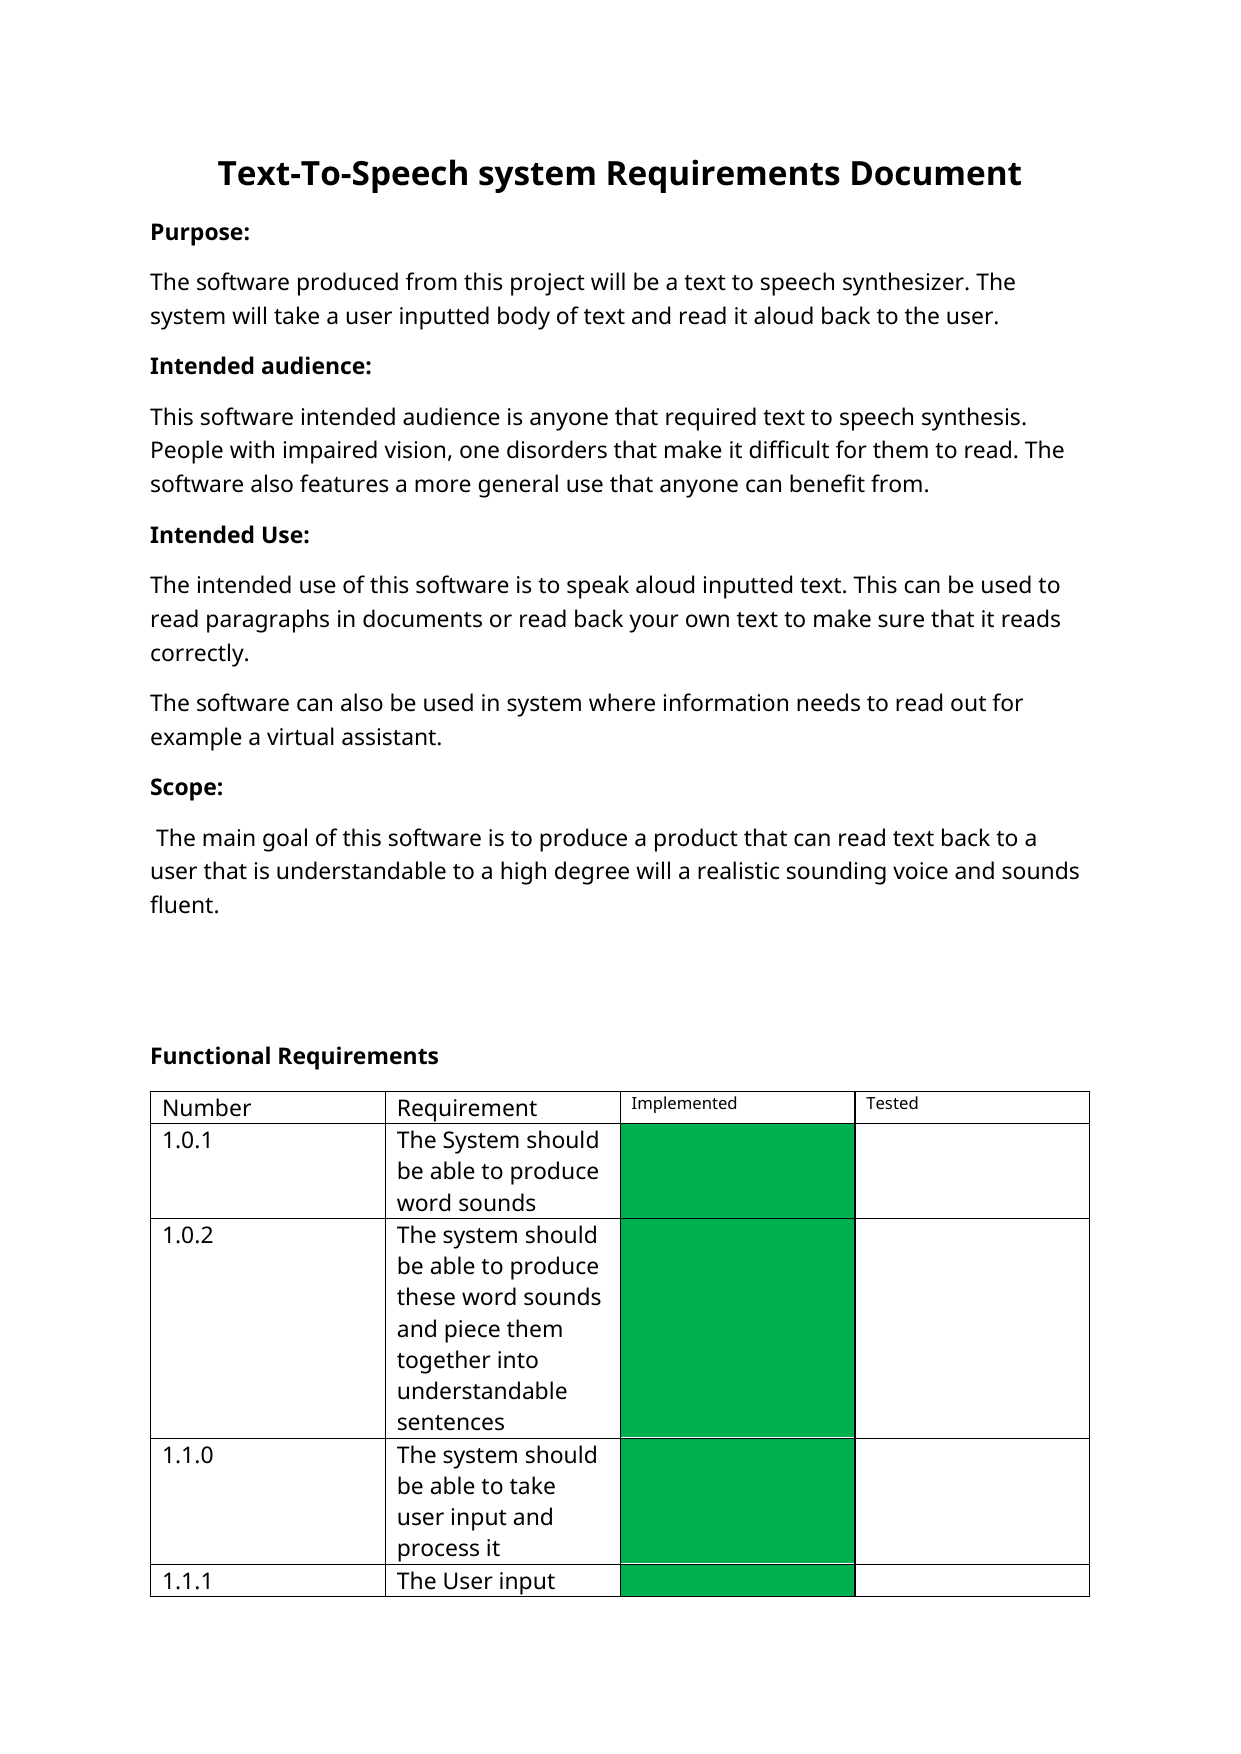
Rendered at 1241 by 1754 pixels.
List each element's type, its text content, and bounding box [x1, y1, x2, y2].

table_cell [621, 1124, 854, 1218]
table_cell 1.1.1 [151, 1565, 385, 1596]
table_header Requirement [386, 1092, 620, 1123]
table_cell [856, 1565, 1089, 1596]
table_cell [621, 1565, 854, 1596]
table_cell 1.0.1 [151, 1124, 385, 1218]
table_header Number [151, 1092, 385, 1123]
table_cell The System should be able to produce word sounds [386, 1124, 620, 1218]
table_cell 1.1.0 [151, 1439, 385, 1563]
text Intended Use: [150, 518, 1090, 550]
table_cell The system should be able to produce these word sounds and piece them together into understandable sentences [386, 1219, 620, 1437]
text Scope: [150, 771, 1090, 802]
text This software intended audience is anyone that required text to speech synthesis. People with impaired vision, one disorders that make it difficult for them to read. The software also features a more general use that anyone can benefit from. [150, 401, 1090, 499]
text Text-To-Speech system Requirements Document [150, 150, 1090, 195]
text The main goal of this software is to produce a product that can read text back to a user that is understandable to a high degree will a realistic sounding voice and sounds fluent. [150, 821, 1090, 920]
table_cell The system should be able to take user input and process it [386, 1439, 620, 1563]
table_cell [856, 1124, 1089, 1218]
table_cell 1.0.2 [151, 1219, 385, 1437]
text The software produced from this project will be a text to speech synthesizer. The system will take a user inputted body of text and read it aloud back to the user. [150, 266, 1090, 331]
table_cell [621, 1219, 854, 1437]
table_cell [386, 1565, 620, 1596]
table_header Implemented [621, 1092, 854, 1123]
text The software can also be used in system where information needs to read out for example a virtual assistant. [150, 687, 1090, 752]
table_header Tested [856, 1092, 1089, 1123]
text Purpose: [150, 216, 1090, 247]
table_cell [856, 1219, 1089, 1437]
text The intended use of this software is to speak aloud inputted text. This can be used to read paragraphs in documents or read back your own text to make sure that it reads correctly. [150, 569, 1090, 668]
text Intended audience: [150, 350, 1090, 381]
text Functional Requirements [150, 1040, 1090, 1071]
table_cell [856, 1439, 1089, 1563]
table_cell [621, 1439, 854, 1563]
